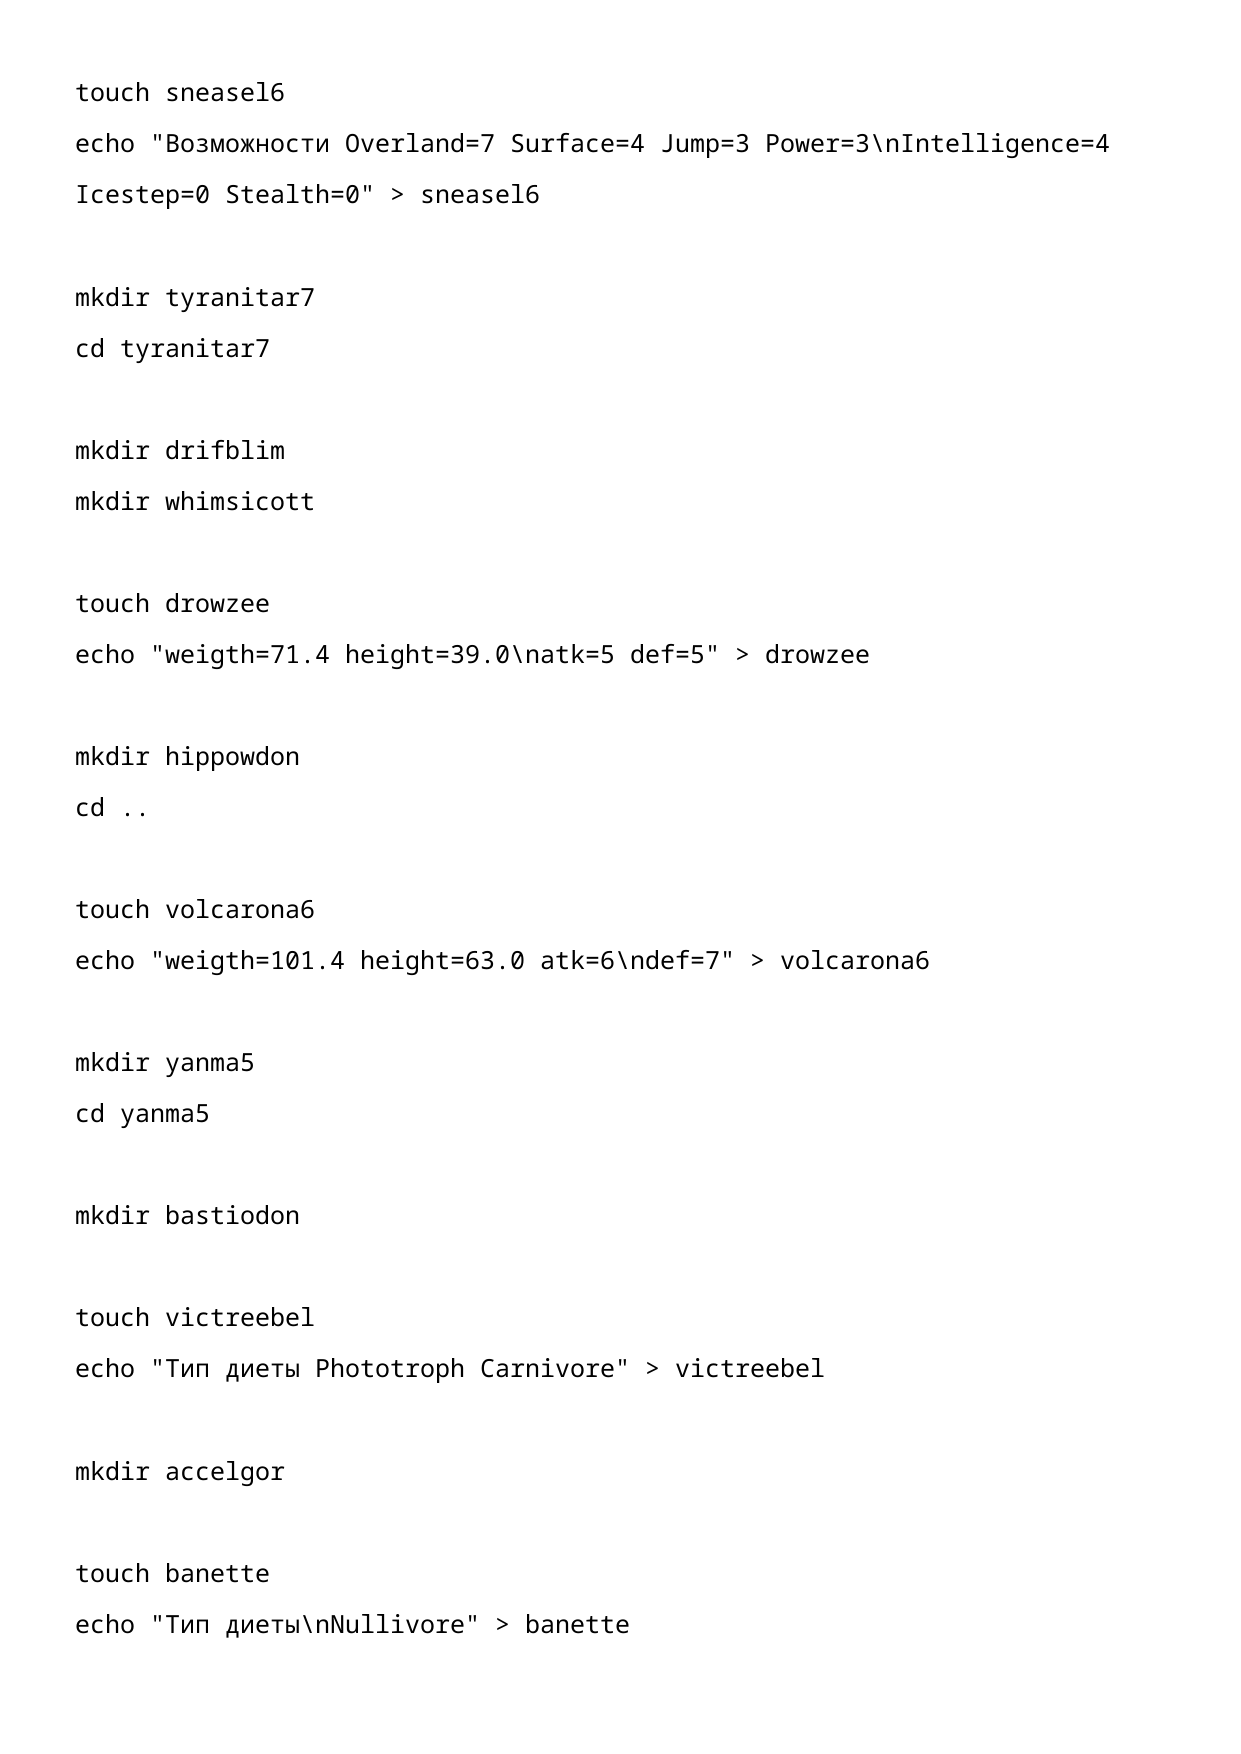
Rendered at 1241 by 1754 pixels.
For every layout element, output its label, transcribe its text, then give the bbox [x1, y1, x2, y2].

text mkdir drifblim [75, 432, 1165, 466]
text echo "Возможности Overland=7 Surface=4 Jump=3 Power=3\nIntelligence=4 Icestep=0 Stealth=0" > sneasel6 [75, 126, 1165, 211]
text cd .. [75, 789, 1165, 824]
text touch volcarona6 [75, 892, 1165, 926]
text mkdir tyranitar7 [75, 279, 1165, 313]
text echo "weigth=71.4 height=39.0\natk=5 def=5" > drowzee [75, 636, 1165, 671]
text touch banette [75, 1555, 1165, 1589]
text mkdir accelgor [75, 1453, 1165, 1487]
text echo "Тип диеты Phototroph Carnivore" > victreebel [75, 1351, 1165, 1385]
text mkdir hippowdon [75, 738, 1165, 773]
text touch drowzee [75, 585, 1165, 619]
text mkdir bastiodon [75, 1198, 1165, 1232]
text mkdir whimsicott [75, 483, 1165, 517]
text touch sneasel6 [75, 75, 1165, 109]
text mkdir yanma5 [75, 1045, 1165, 1079]
text cd tyranitar7 [75, 330, 1165, 364]
text echo "weigth=101.4 height=63.0 atk=6\ndef=7" > volcarona6 [75, 943, 1165, 977]
text echo "Тип диеты\nNullivore" > banette [75, 1606, 1165, 1640]
text touch victreebel [75, 1300, 1165, 1334]
text cd yanma5 [75, 1096, 1165, 1130]
